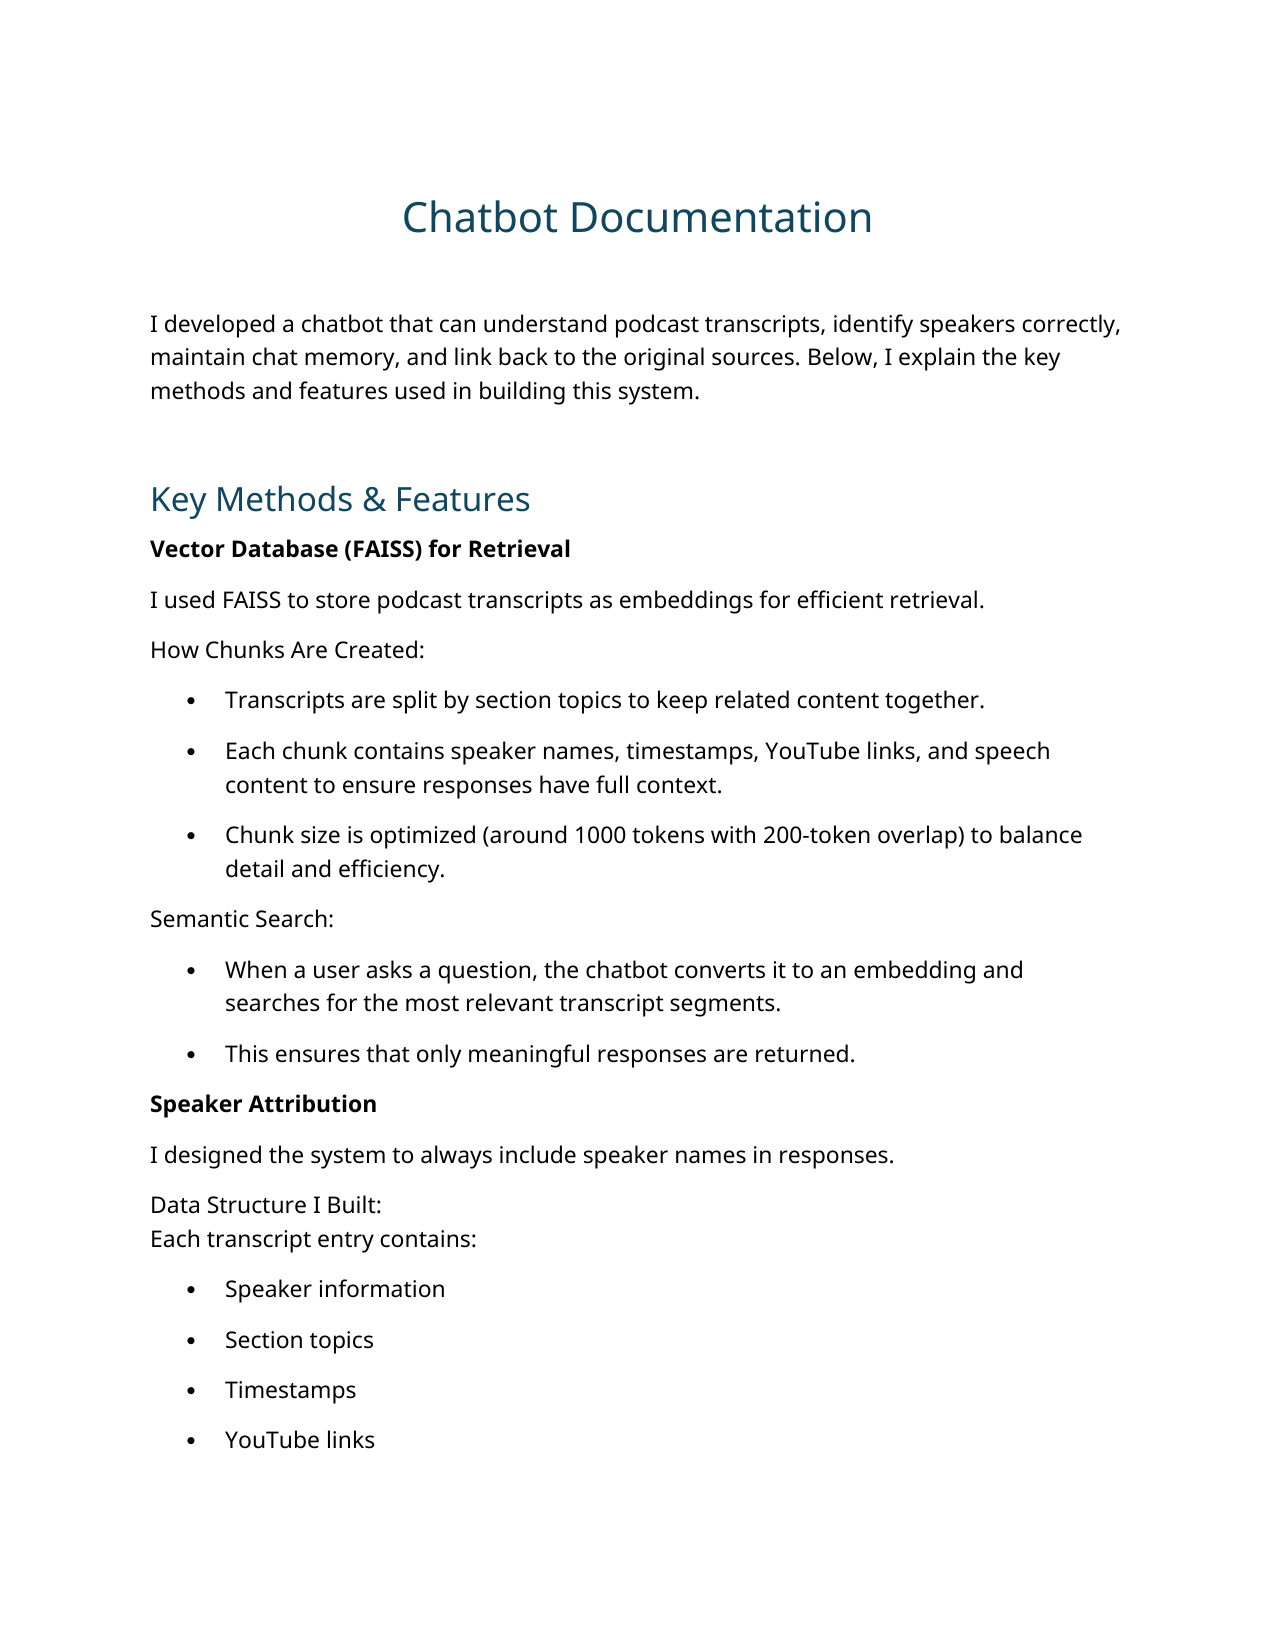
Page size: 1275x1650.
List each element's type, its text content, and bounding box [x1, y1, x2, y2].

list When a user asks a question, the chatbot converts it to an embedding and searches for the most relevant transcript segments. [187, 953, 1125, 1018]
text I developed a chatbot that can understand podcast transcripts, identify speakers correctly, maintain chat memory, and link back to the original sources. Below, I explain the key methods and features used in building this system. [150, 307, 1125, 406]
list YouTube links [187, 1424, 1125, 1456]
list Transcripts are split by section topics to keep related content together. [187, 684, 1125, 716]
list This ensures that only meaningful responses are returned. [187, 1038, 1125, 1069]
list Chunk size is optimized (around 1000 tokens with 200-token overlap) to balance detail and efficiency. [187, 819, 1125, 884]
list Each chunk contains speaker names, timestamps, YouTube links, and speech content to ensure responses have full context. [187, 735, 1125, 800]
subtitle Key Methods & Features [150, 476, 1125, 521]
text Vector Database (FAISS) for Retrieval [150, 533, 1125, 564]
text Data Structure I Built: Each transcript entry contains: [150, 1189, 1125, 1254]
subtitle Chatbot Documentation [150, 187, 1125, 244]
text How Chunks Are Created: [150, 634, 1125, 665]
list Timestamps [187, 1374, 1125, 1405]
text Speaker Attribution [150, 1088, 1125, 1119]
list Speaker information [187, 1273, 1125, 1304]
text I designed the system to always include speaker names in responses. [150, 1138, 1125, 1170]
text Semantic Search: [150, 903, 1125, 934]
text I used FAISS to store podcast transcripts as embeddings for efficient retrieval. [150, 583, 1125, 615]
list Section topics [187, 1323, 1125, 1355]
